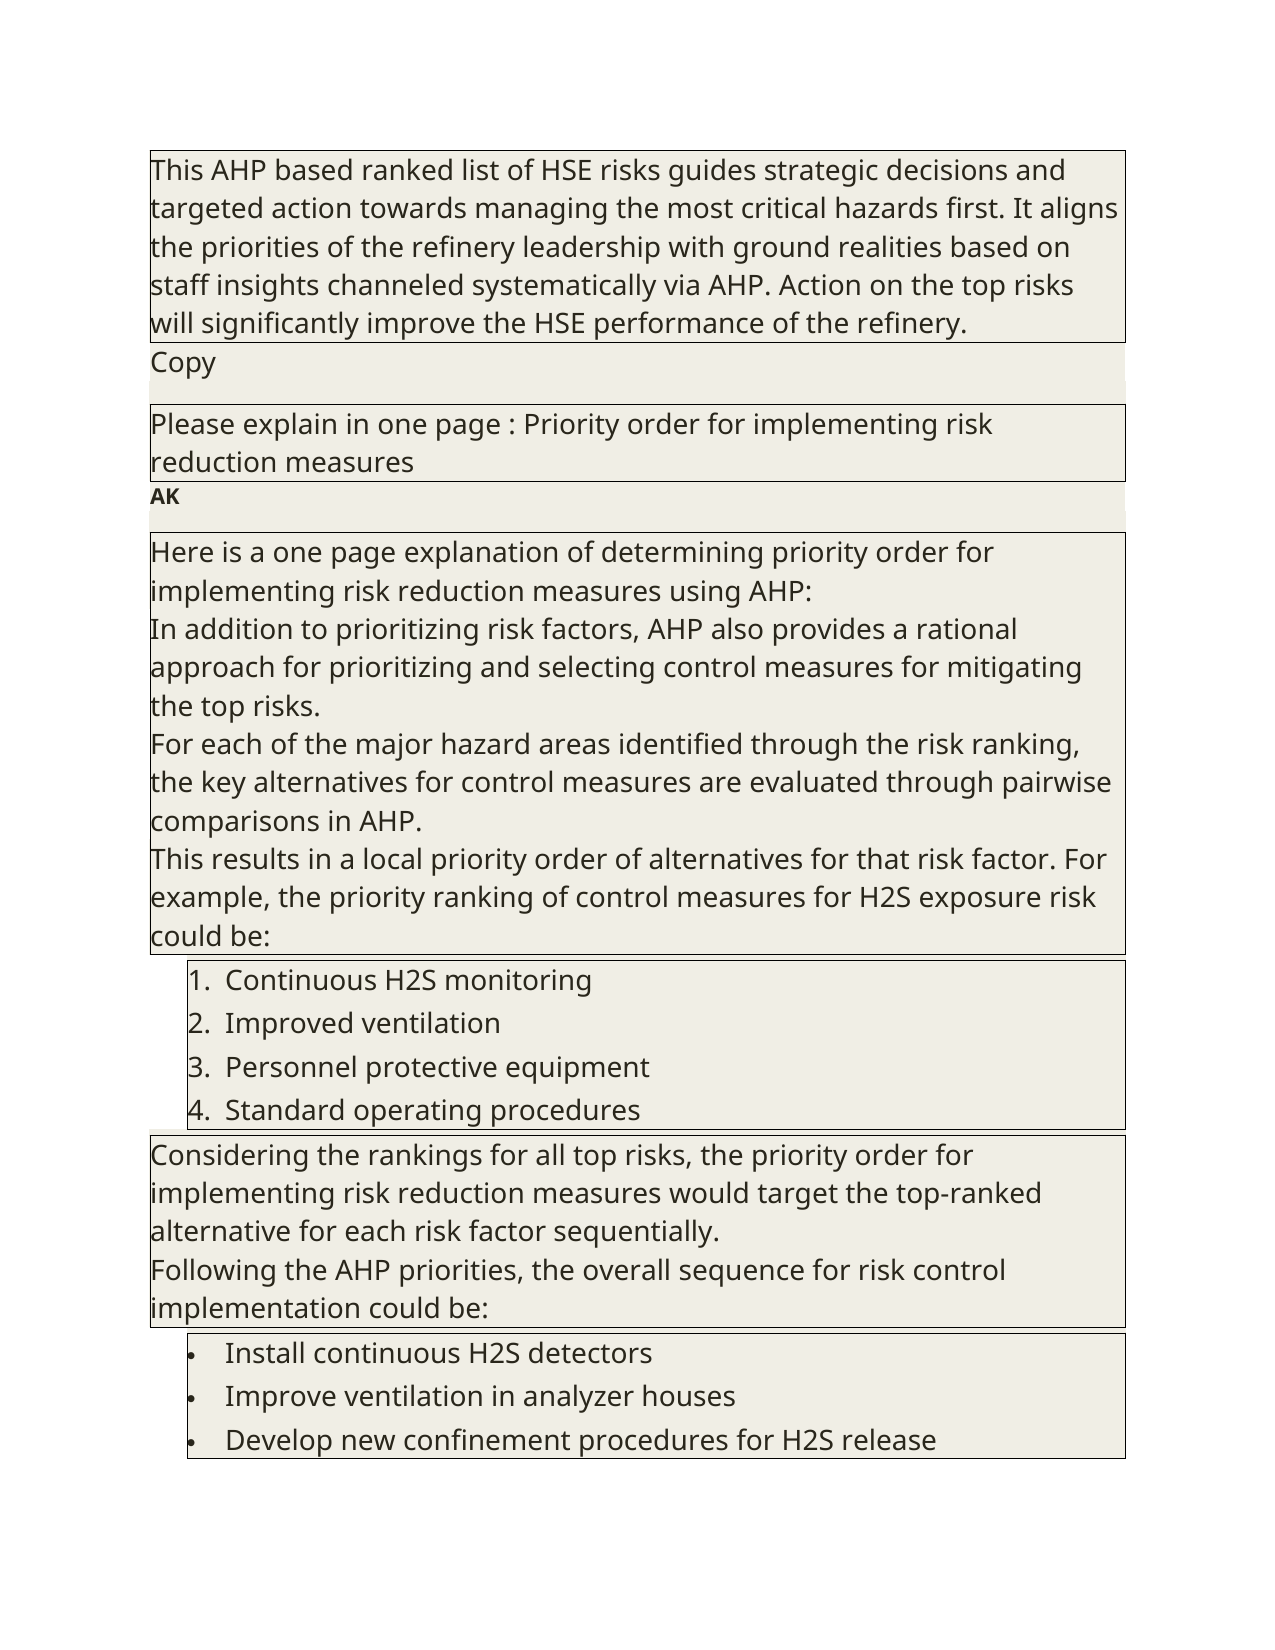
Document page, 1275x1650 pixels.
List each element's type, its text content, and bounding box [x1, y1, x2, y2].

list Improved ventilation [188, 1003, 1125, 1042]
text Following the AHP priorities, the overall sequence for risk control implementation could be: [151, 1249, 1125, 1327]
list Personnel protective equipment [188, 1047, 1125, 1086]
list Develop new confinement procedures for H2S release [188, 1419, 1125, 1458]
list Improve ventilation in analyzer houses [188, 1376, 1125, 1415]
list Standard operating procedures [188, 1090, 1125, 1129]
text Here is a one page explanation of determining priority order for implementing risk reduction measures using AHP: [151, 533, 1125, 609]
text This results in a local priority order of alternatives for that risk factor. For example, the priority ranking of control measures for H2S exposure risk could be: [151, 839, 1125, 954]
text AK [150, 482, 1125, 511]
text For each of the major hazard areas identified through the risk ranking, the key alternatives for control measures are evaluated through pairwise comparisons in AHP. [151, 724, 1125, 839]
text This AHP based ranked list of HSE risks guides strategic decisions and targeted action towards managing the most critical hazards first. It aligns the priorities of the refinery leadership with ground realities based on staff insights channeled systematically via AHP. Action on the top risks will significantly improve the HSE performance of the refinery. [151, 151, 1125, 342]
list Install continuous H2S detectors [188, 1334, 1125, 1371]
text Considering the rankings for all top risks, the priority order for implementing risk reduction measures would target the top-ranked alternative for each risk factor sequentially. [151, 1136, 1125, 1249]
text Copy [150, 343, 1125, 381]
list Continuous H2S monitoring [188, 961, 1125, 999]
text Please explain in one page : Priority order for implementing risk reduction measures [151, 405, 1125, 481]
text In addition to prioritizing risk factors, AHP also provides a rational approach for prioritizing and selecting control measures for mitigating the top risks. [151, 609, 1125, 724]
